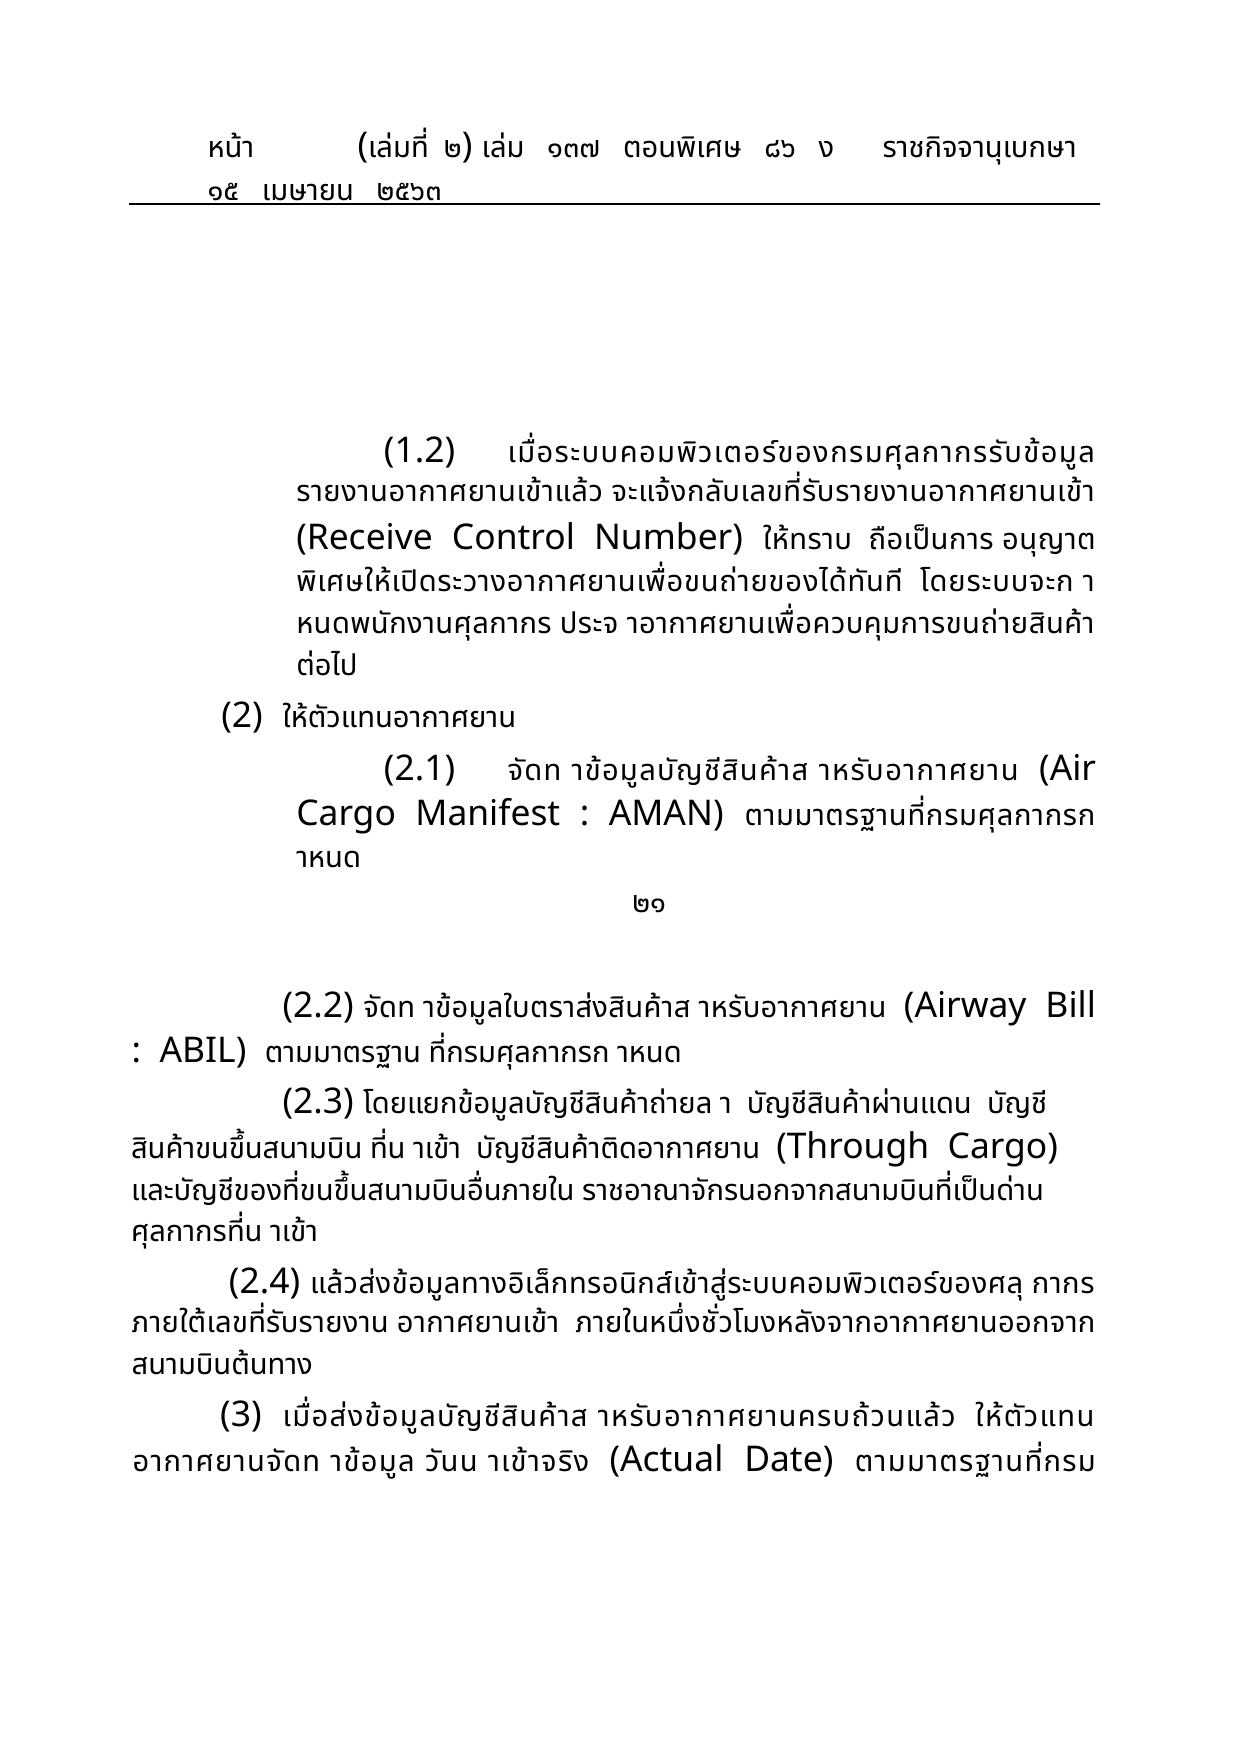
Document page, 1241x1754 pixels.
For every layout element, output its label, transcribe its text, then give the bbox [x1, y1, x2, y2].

list เมื่อระบบคอมพิวเตอร์ของกรมศุลกากรรับข้อมูลรายงานอากาศยานเข้าแล้ว จะแจ้งกลับเลขที่รับรายงานอากาศยานเข้า (Receive Control Number) ให้ทราบ ถือเป็นการ อนุญาตพิเศษให้เปิดระวางอากาศยานเพื่อขนถ่ายของได้ทันที โดยระบบจะก าหนดพนักงานศุลกากร ประจ าอากาศยานเพื่อควบคุมการขนถ่ายสินค้าต่อไป [296, 424, 1096, 688]
text (2.4) แล้วส่งข้อมูลทางอิเล็กทรอนิกส์เข้าสู่ระบบคอมพิวเตอร์ของศลุ กากรภายใต้เลขที่รับรายงาน อากาศยานเข้า ภายในหนึ่งชั่วโมงหลังจากอากาศยานออกจากสนามบินต้นทาง [131, 1255, 1096, 1387]
list จัดท าข้อมูลบัญชีสินค้าส าหรับอากาศยาน (Air Cargo Manifest : AMAN) ตามมาตรฐานที่กรมศุลกากรก าหนด [296, 742, 1096, 881]
text (2.2) จัดท าข้อมูลใบตราส่งสินค้าส าหรับอากาศยาน (Airway Bill : ABIL) ตามมาตรฐาน ที่กรมศุลกากรก าหนด [131, 978, 1096, 1075]
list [132, 1387, 1096, 1484]
list ให้ตัวแทนอากาศยาน [221, 689, 1096, 737]
text (2.3) โดยแยกข้อมูลบัญชีสินค้าถ่ายล า บัญชีสินค้าผ่านแดน บัญชีสินค้าขนขึ้นสนามบิน ที่น าเข้า บัญชีสินค้าติดอากาศยาน (Through Cargo) และบัญชีของที่ขนขึ้นสนามบินอื่นภายใน ราชอาณาจักรนอกจากสนามบินที่เป็นด่านศุลกากรที่น าเข้า [131, 1076, 1096, 1255]
subtitle ๒๑ [200, 881, 1097, 925]
